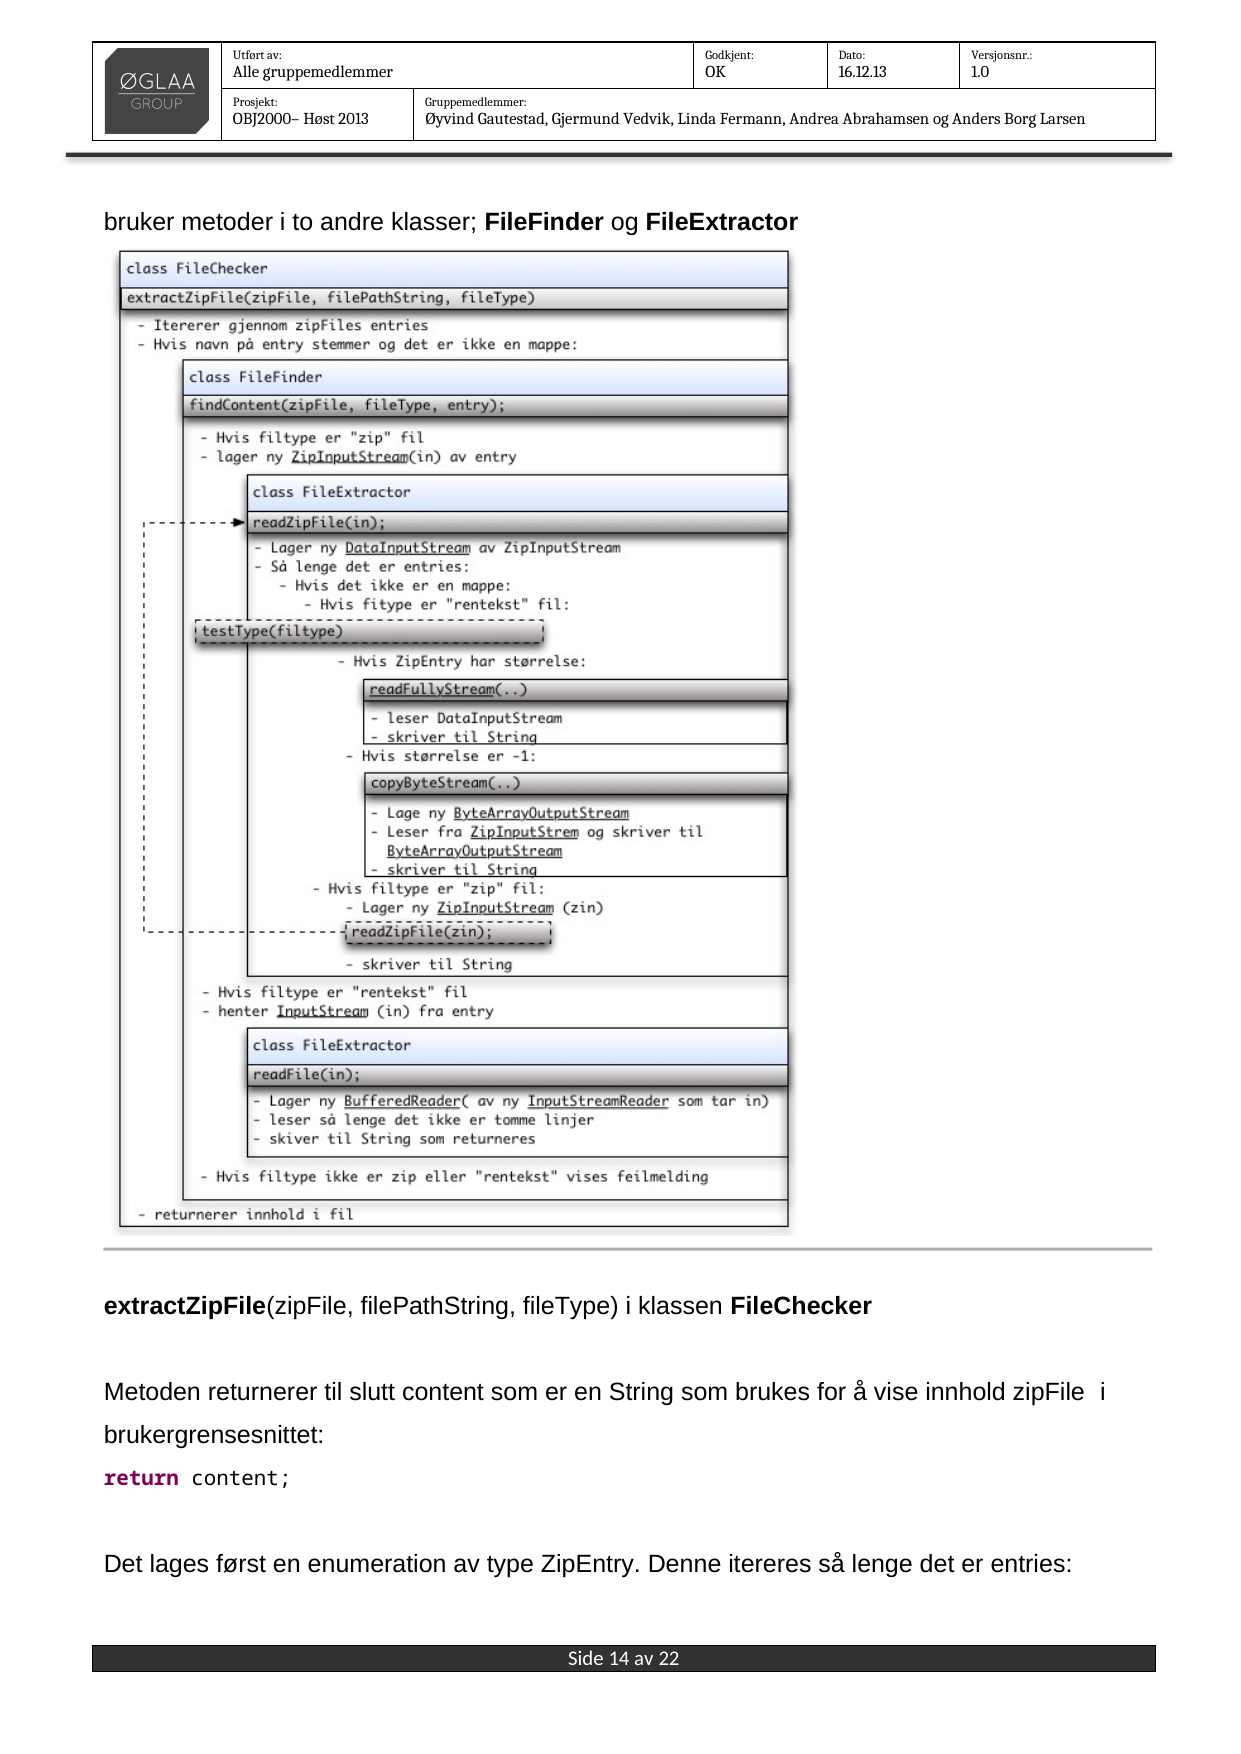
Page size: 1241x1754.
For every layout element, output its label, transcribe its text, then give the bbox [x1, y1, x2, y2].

text extractZipFile(zipFile, filePathString, fileType) i klassen FileChecker [103, 1291, 1152, 1319]
text Metoden returnerer til slutt content som er en String som brukes for å vise innhold zipFile i brukergrensesnittet: [103, 1377, 1152, 1449]
picture [103, 247, 809, 1236]
picture [104, 48, 209, 134]
text Det lages først en enumeration av type ZipEntry. Denne itereres så lenge det er entries: [103, 1549, 1152, 1578]
text return content; [103, 1463, 1152, 1492]
